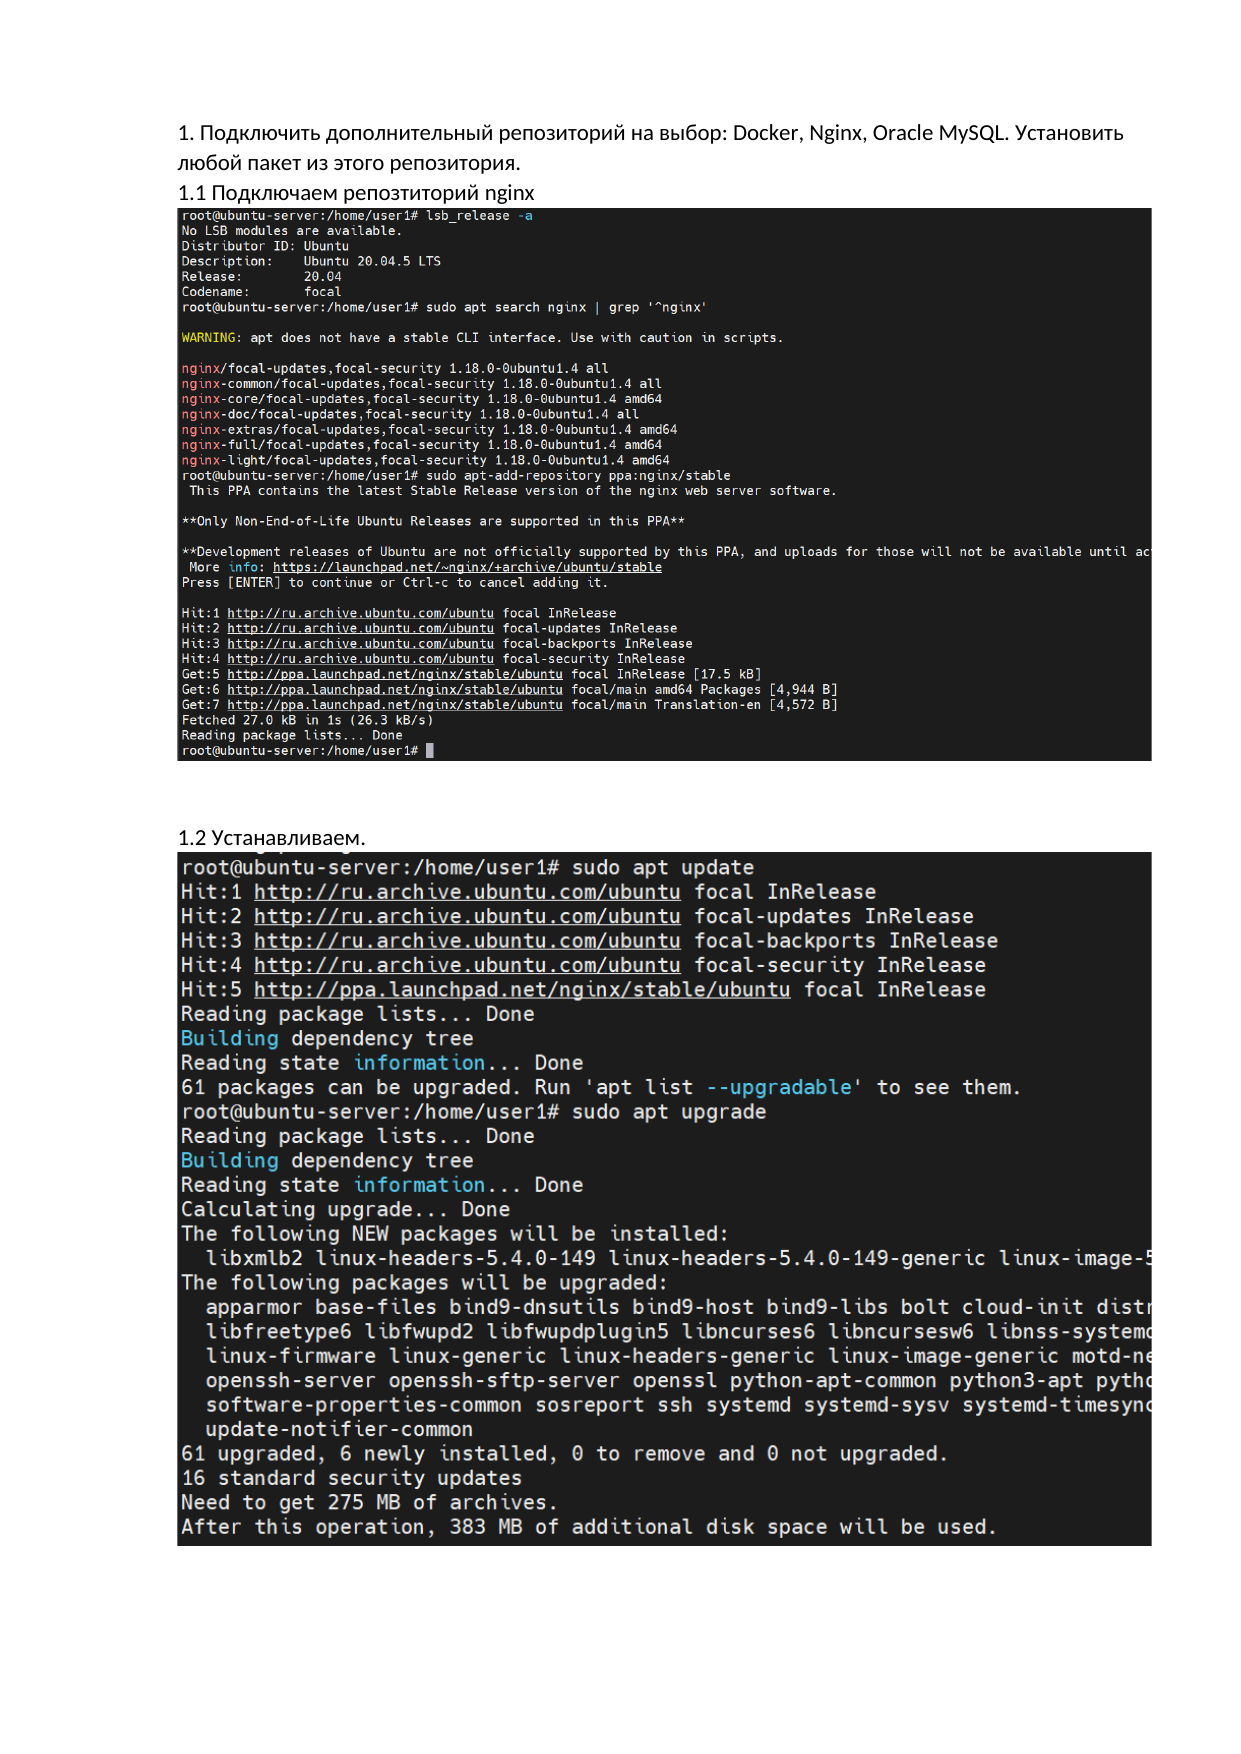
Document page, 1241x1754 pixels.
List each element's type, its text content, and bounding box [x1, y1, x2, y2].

picture [177, 208, 1152, 761]
list 1.2 Устанавливаем. [177, 823, 1152, 851]
picture [177, 852, 1152, 1546]
list 1.1 Подключаем репозтиторий nginx [177, 178, 1152, 207]
list 1. Подключить дополнительный репозиторий на выбор: Docker, Nginx, Oracle MySQL. Установить любой пакет из этого репозитория. [177, 118, 1152, 176]
